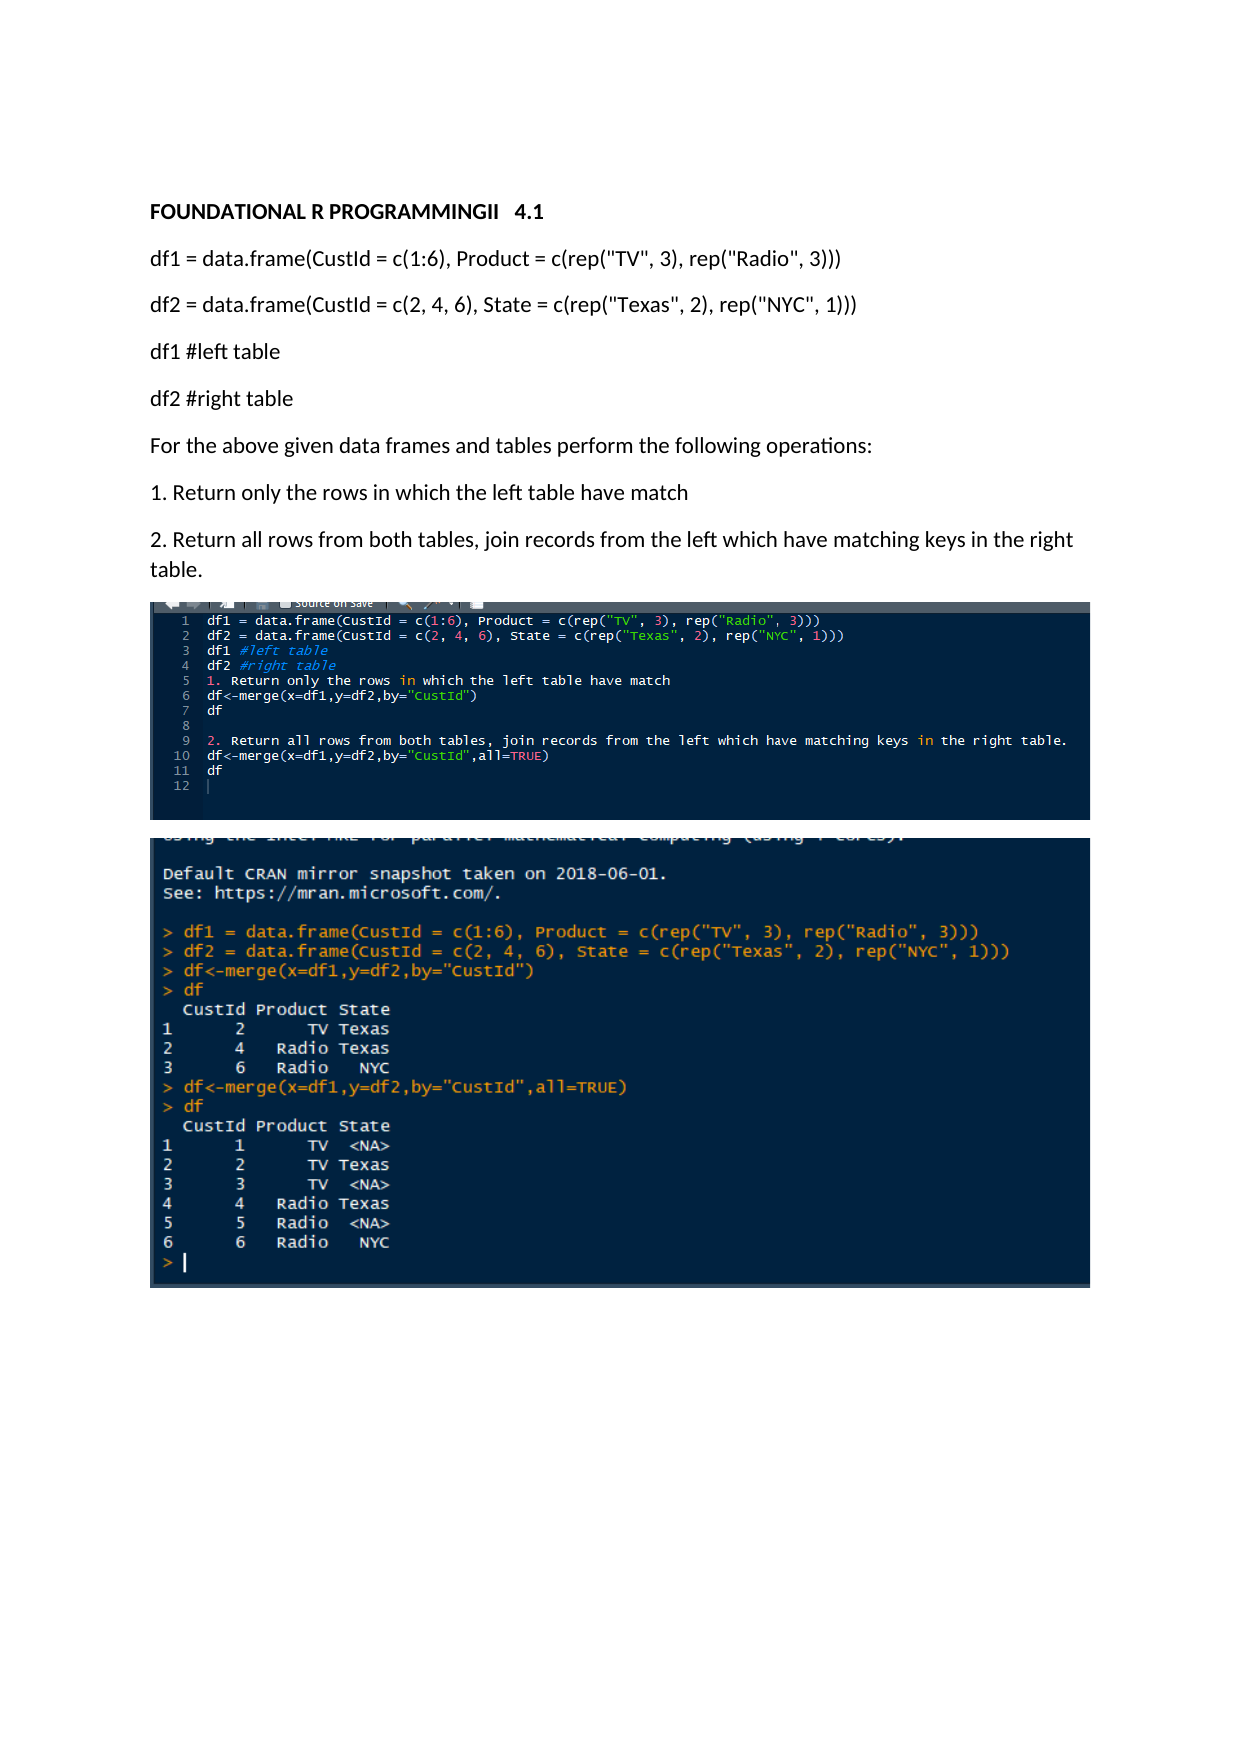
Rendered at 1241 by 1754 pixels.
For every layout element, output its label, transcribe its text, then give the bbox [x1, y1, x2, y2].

text df2 #right table [150, 384, 1090, 412]
text df1 #left table [150, 337, 1090, 366]
text df1 = data.frame(CustId = c(1:6), Product = c(rep("TV", 3), rep("Radio", 3))) [150, 244, 1090, 272]
picture [150, 602, 1091, 820]
text df2 = data.frame(CustId = c(2, 4, 6), State = c(rep("Texas", 2), rep("NYC", 1))) [150, 291, 1090, 319]
text 2. Return all rows from both tables, join records from the left which have matching keys in the right table. [150, 525, 1090, 583]
picture [150, 838, 1091, 1288]
text For the above given data frames and tables perform the following operations: [150, 431, 1090, 459]
text 1. Return only the rows in which the left table have match [150, 478, 1090, 506]
text FOUNDATIONAL R PROGRAMMINGII 4.1 [150, 197, 1090, 225]
